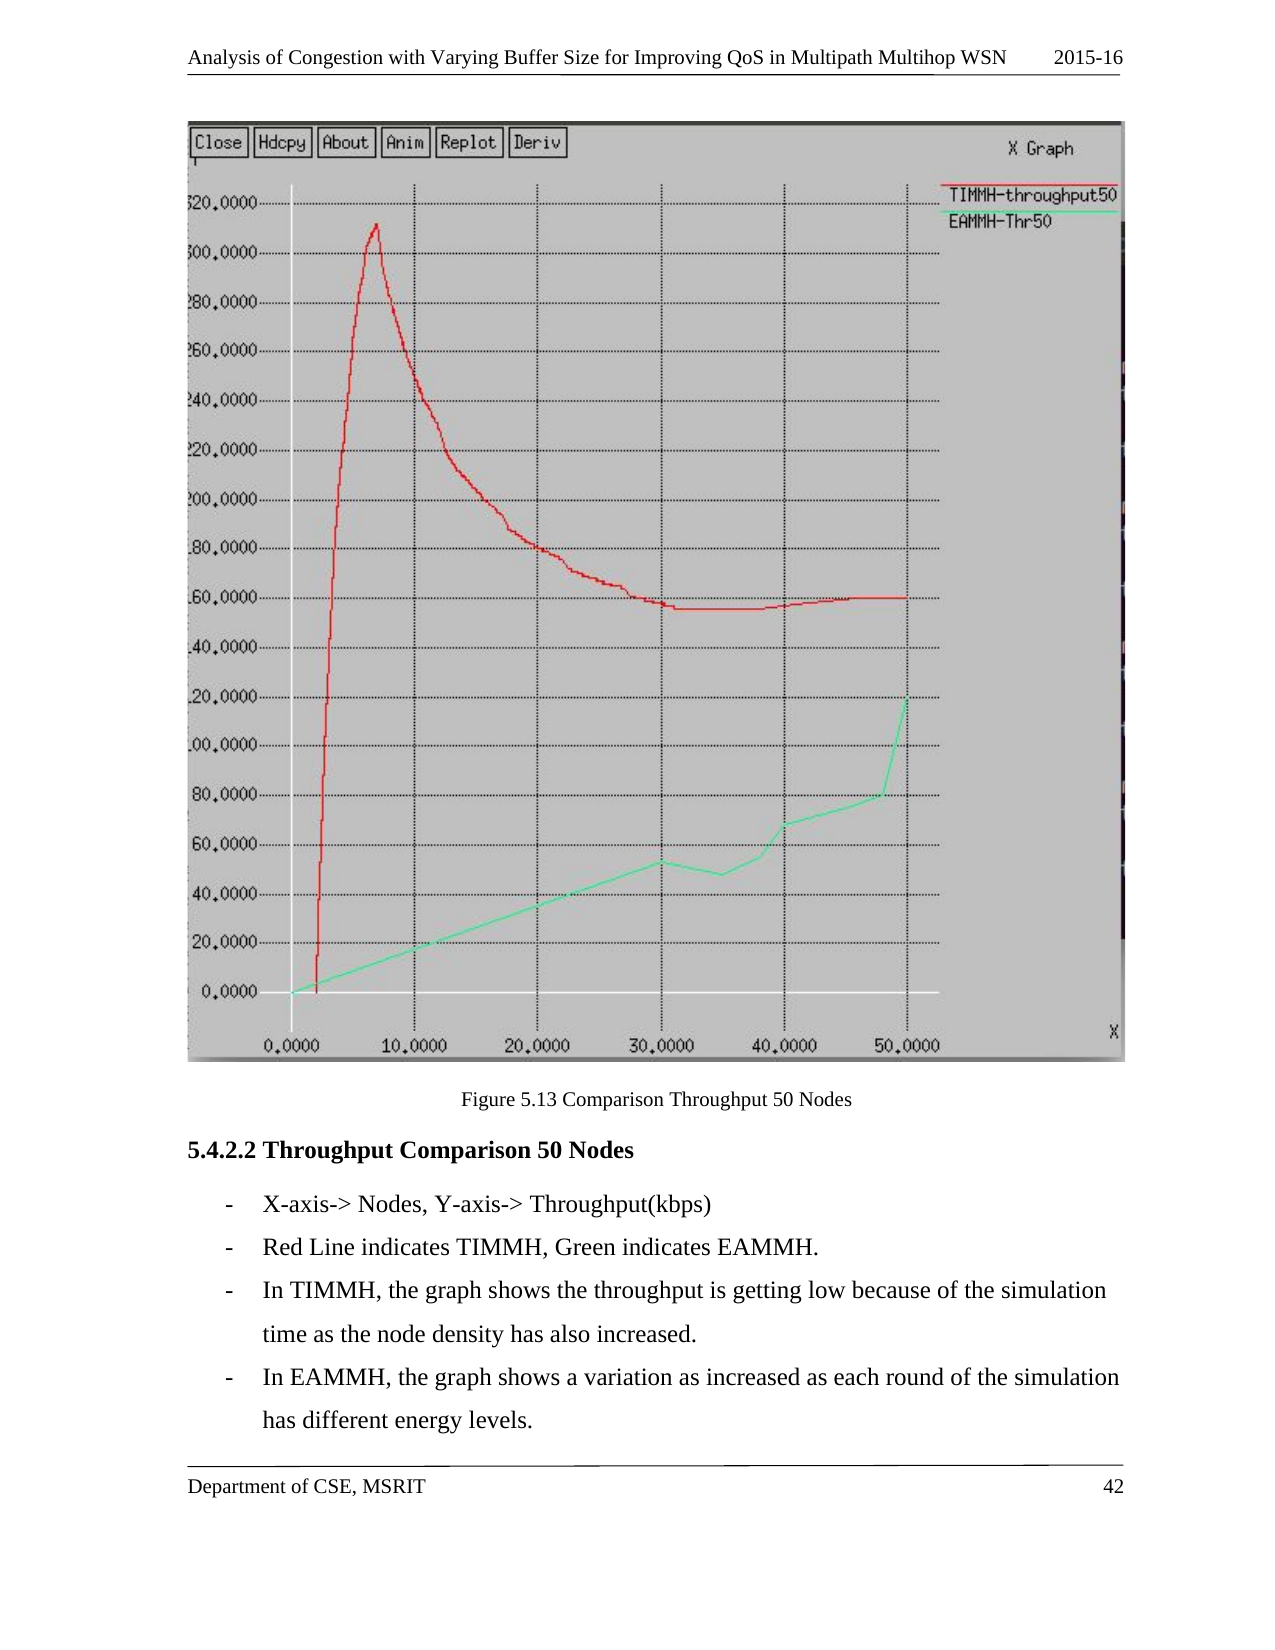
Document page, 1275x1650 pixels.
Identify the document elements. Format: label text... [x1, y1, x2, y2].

list In TIMMH, the graph shows the throughput is getting low because of the simulation time as the node density has also increased. [225, 1276, 1125, 1347]
list X-axis-> Nodes, Y-axis-> Throughput(kbps) [225, 1189, 1125, 1218]
text 5.4.2.2 Throughput Comparison 50 Nodes [187, 1136, 1125, 1164]
list Red Line indicates TIMMH, Green indicates EAMMH. [225, 1232, 1125, 1261]
text Figure 5.13 Comparison Throughput 50 Nodes [187, 1087, 1125, 1111]
picture [187, 121, 1125, 1062]
list In EAMMH, the graph shows a variation as increased as each round of the simulation has different energy levels. [225, 1362, 1125, 1434]
